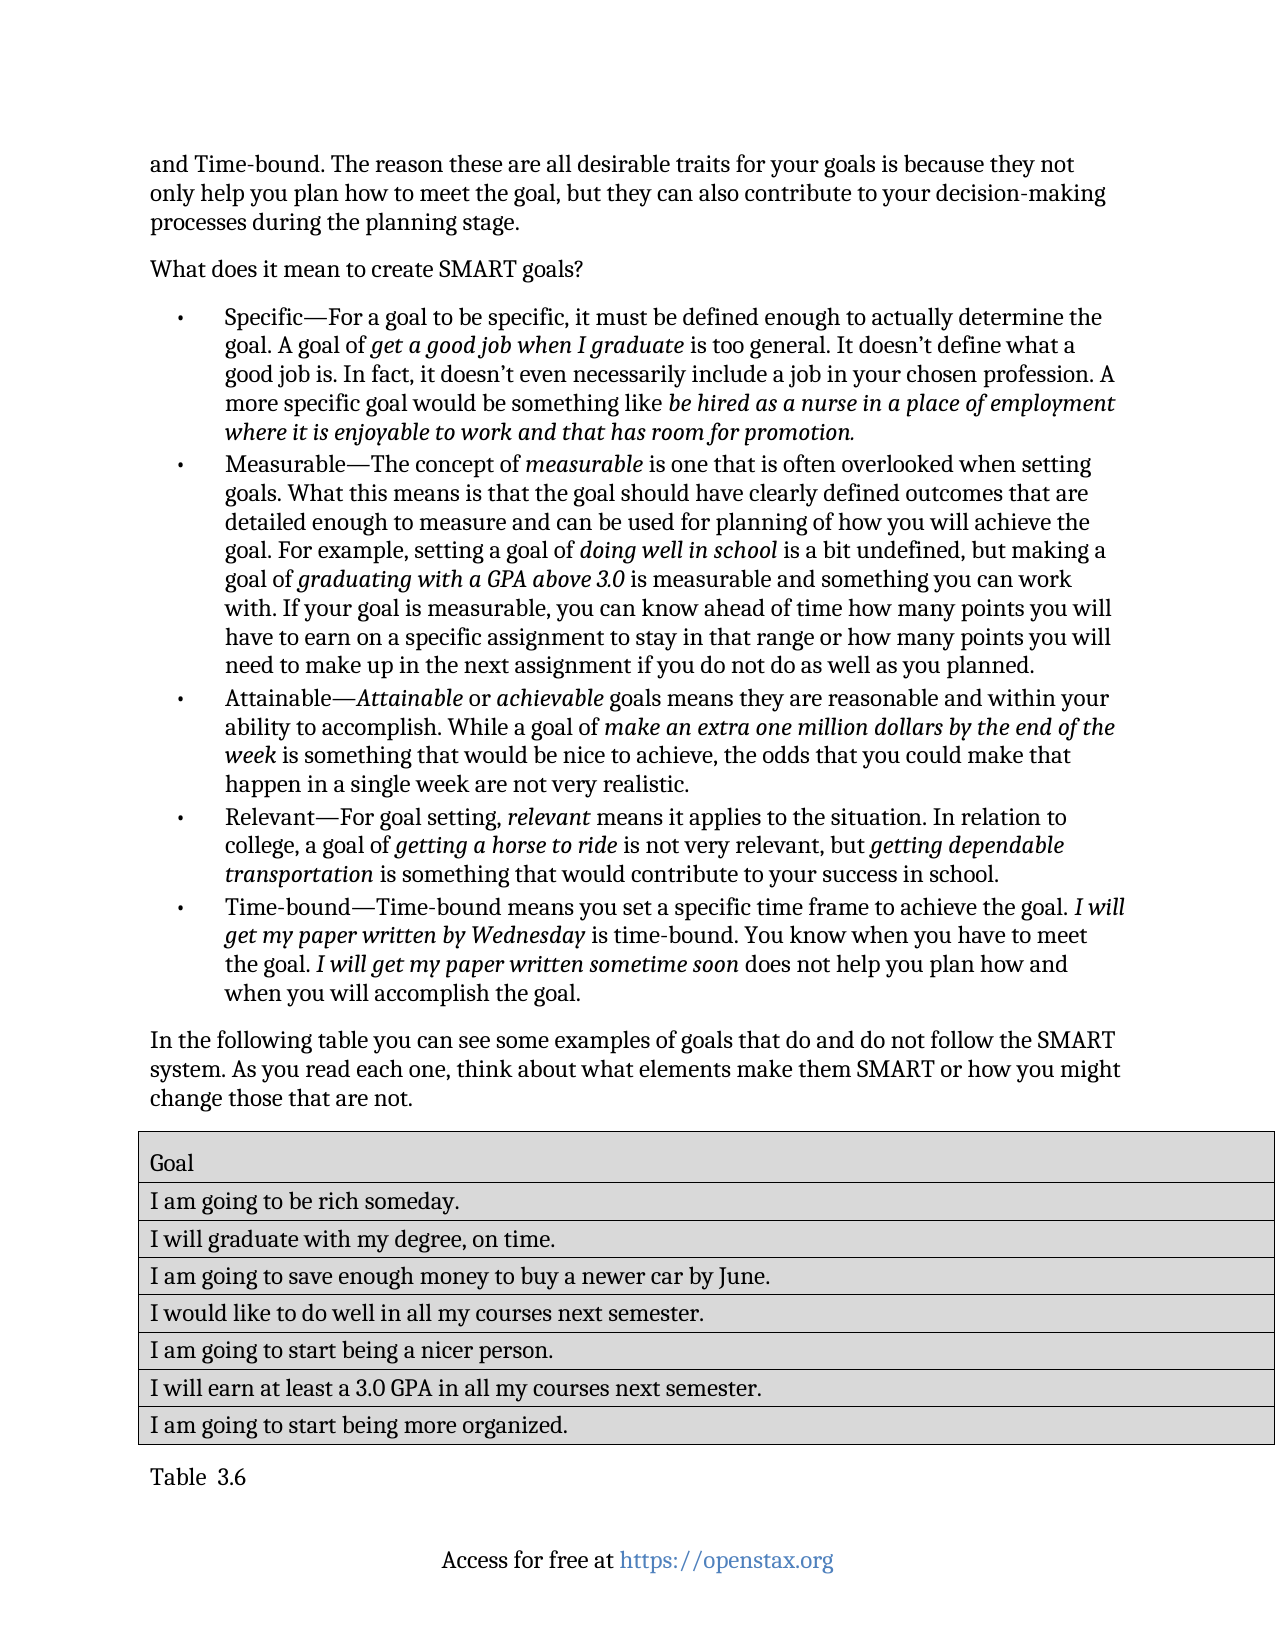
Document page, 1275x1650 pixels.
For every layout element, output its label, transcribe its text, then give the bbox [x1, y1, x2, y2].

text In the following table you can see some examples of goals that do and do not follow the SMART system. As you read each one, think about what elements make them SMART or how you might change those that are not. [150, 1026, 1125, 1112]
list Time-bound—Time-bound means you set a specific time frame to achieve the goal. I will get my paper written by Wednesday is time-bound. You know when you have to meet the goal. I will get my paper written sometime soon does not help you plan how and when you will accomplish the goal. [175, 892, 1125, 1007]
table_header Goal [139, 1132, 1274, 1182]
list Specific—For a goal to be specific, it must be defined enough to actually determine the goal. A goal of get a good job when I graduate is too general. It doesn’t define what a good job is. In fact, it doesn’t even necessarily include a job in your chosen profession. A more specific goal would be something like be hired as a nurse in a place of employment where it is enjoyable to work and that has room for promotion. [175, 302, 1125, 446]
list Relevant—For goal setting, relevant means it applies to the situation. In relation to college, a goal of getting a horse to ride is not very relevant, but getting dependable transportation is something that would contribute to your success in school. [175, 802, 1125, 889]
text What does it mean to create SMART goals? [150, 255, 1125, 284]
table_cell I am going to start being more organized. [139, 1407, 1274, 1443]
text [150, 150, 1125, 236]
table_cell I will graduate with my degree, on time. [139, 1221, 1274, 1257]
list Measurable—The concept of measurable is one that is often overlooked when setting goals. What this means is that the goal should have clearly defined outcomes that are detailed enough to measure and can be used for planning of how you will achieve the goal. For example, setting a goal of doing well in school is a bit undefined, but making a goal of graduating with a GPA above 3.0 is measurable and something you can work with. If your goal is measurable, you can know ahead of time how many points you will have to earn on a specific assignment to stay in that range or how many points you will need to make up in the next assignment if you do not do as well as you planned. [175, 450, 1125, 680]
list Attainable—Attainable or achievable goals means they are reasonable and within your ability to accomplish. While a goal of make an extra one million dollars by the end of the week is something that would be nice to achieve, the odds that you could make that happen in a single week are not very realistic. [175, 684, 1125, 799]
table_cell I am going to be rich someday. [139, 1183, 1274, 1220]
table_cell I will earn at least a 3.0 GPA in all my courses next semester. [139, 1370, 1274, 1406]
table_cell I am going to start being a nicer person. [139, 1333, 1274, 1369]
table_cell I would like to do well in all my courses next semester. [139, 1295, 1274, 1332]
text Table 3.6 [150, 1463, 1125, 1492]
table_cell I am going to save enough money to buy a newer car by June. [139, 1258, 1274, 1294]
